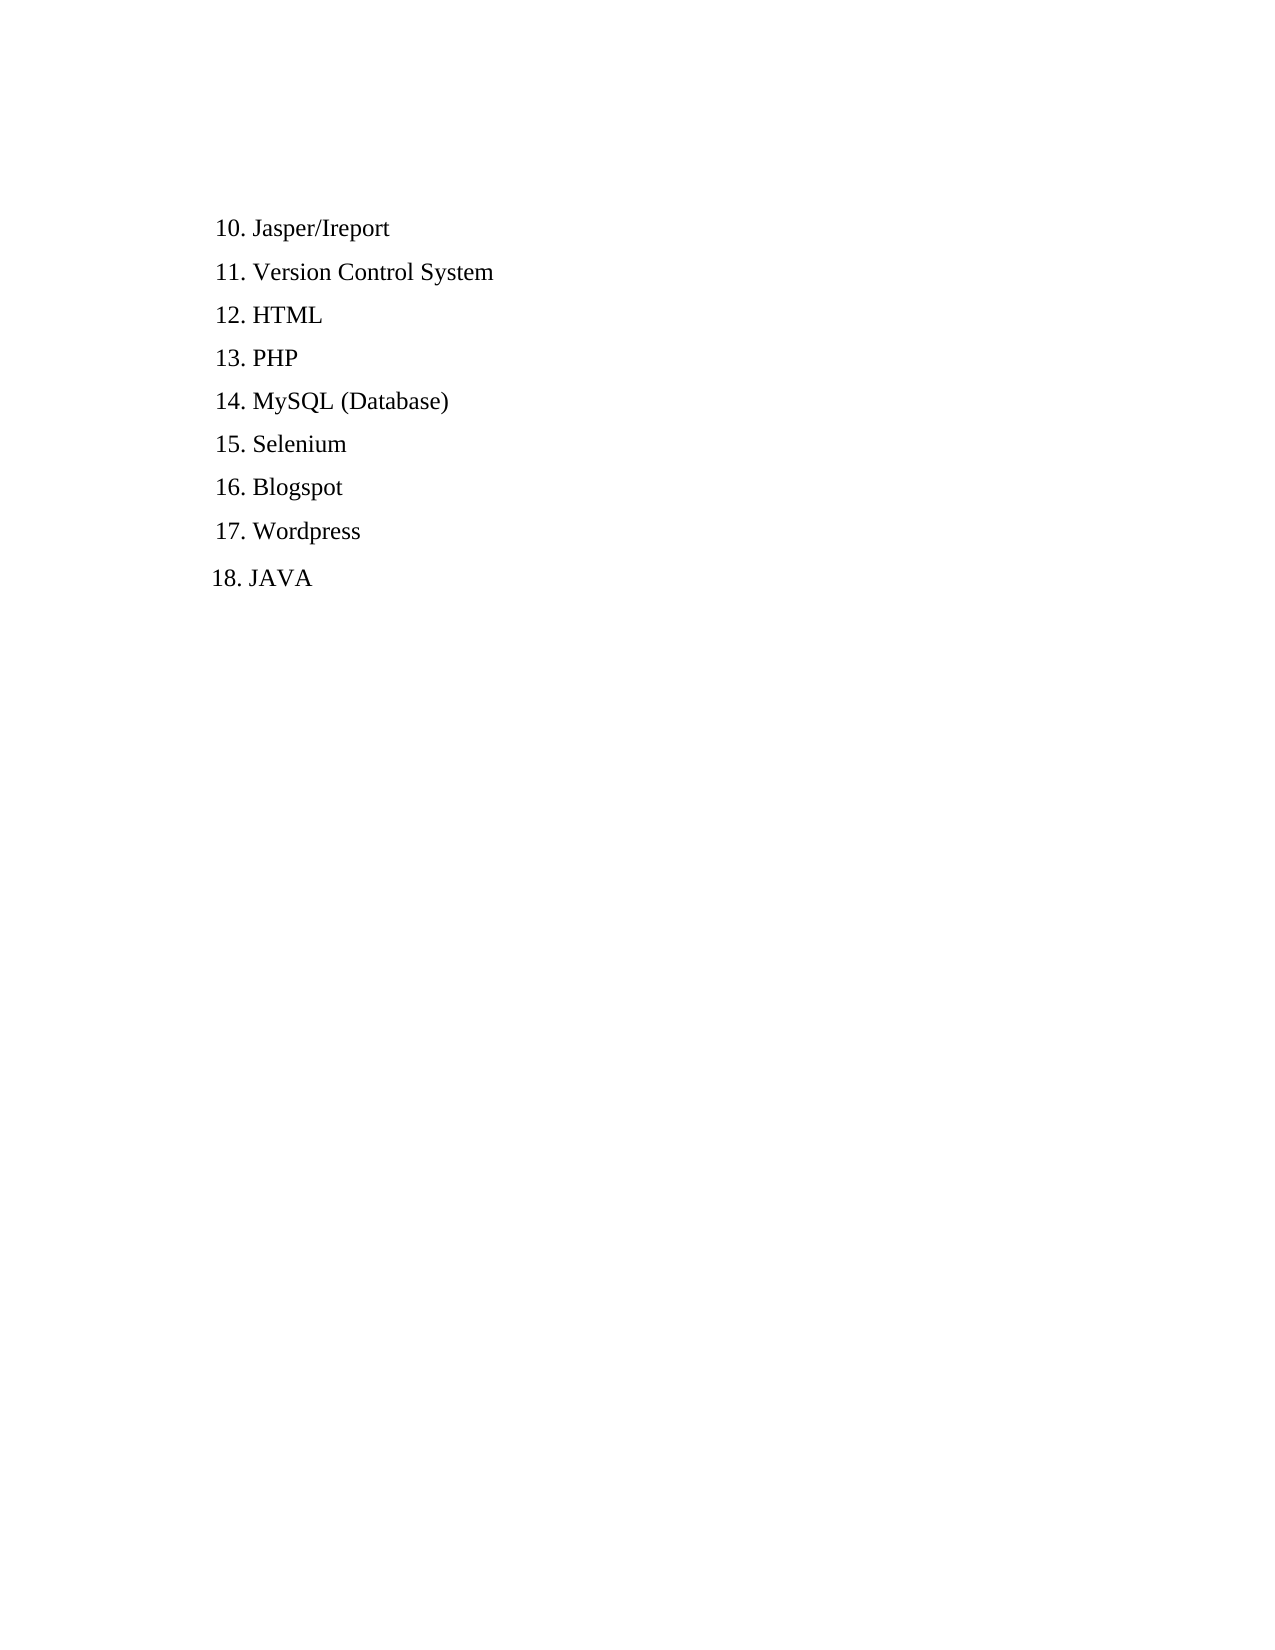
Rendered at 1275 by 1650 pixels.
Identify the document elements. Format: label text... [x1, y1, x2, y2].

list HTML [215, 300, 1096, 329]
list Version Control System [215, 257, 1096, 286]
list JAVA [211, 563, 1096, 592]
list Blogspot [215, 472, 1096, 501]
list Wordpress [215, 516, 1096, 544]
list Selenium [215, 429, 1096, 458]
list PHP [215, 343, 1096, 372]
list MySQL (Database) [215, 386, 1096, 415]
list Jasper/Ireport [215, 213, 1096, 242]
